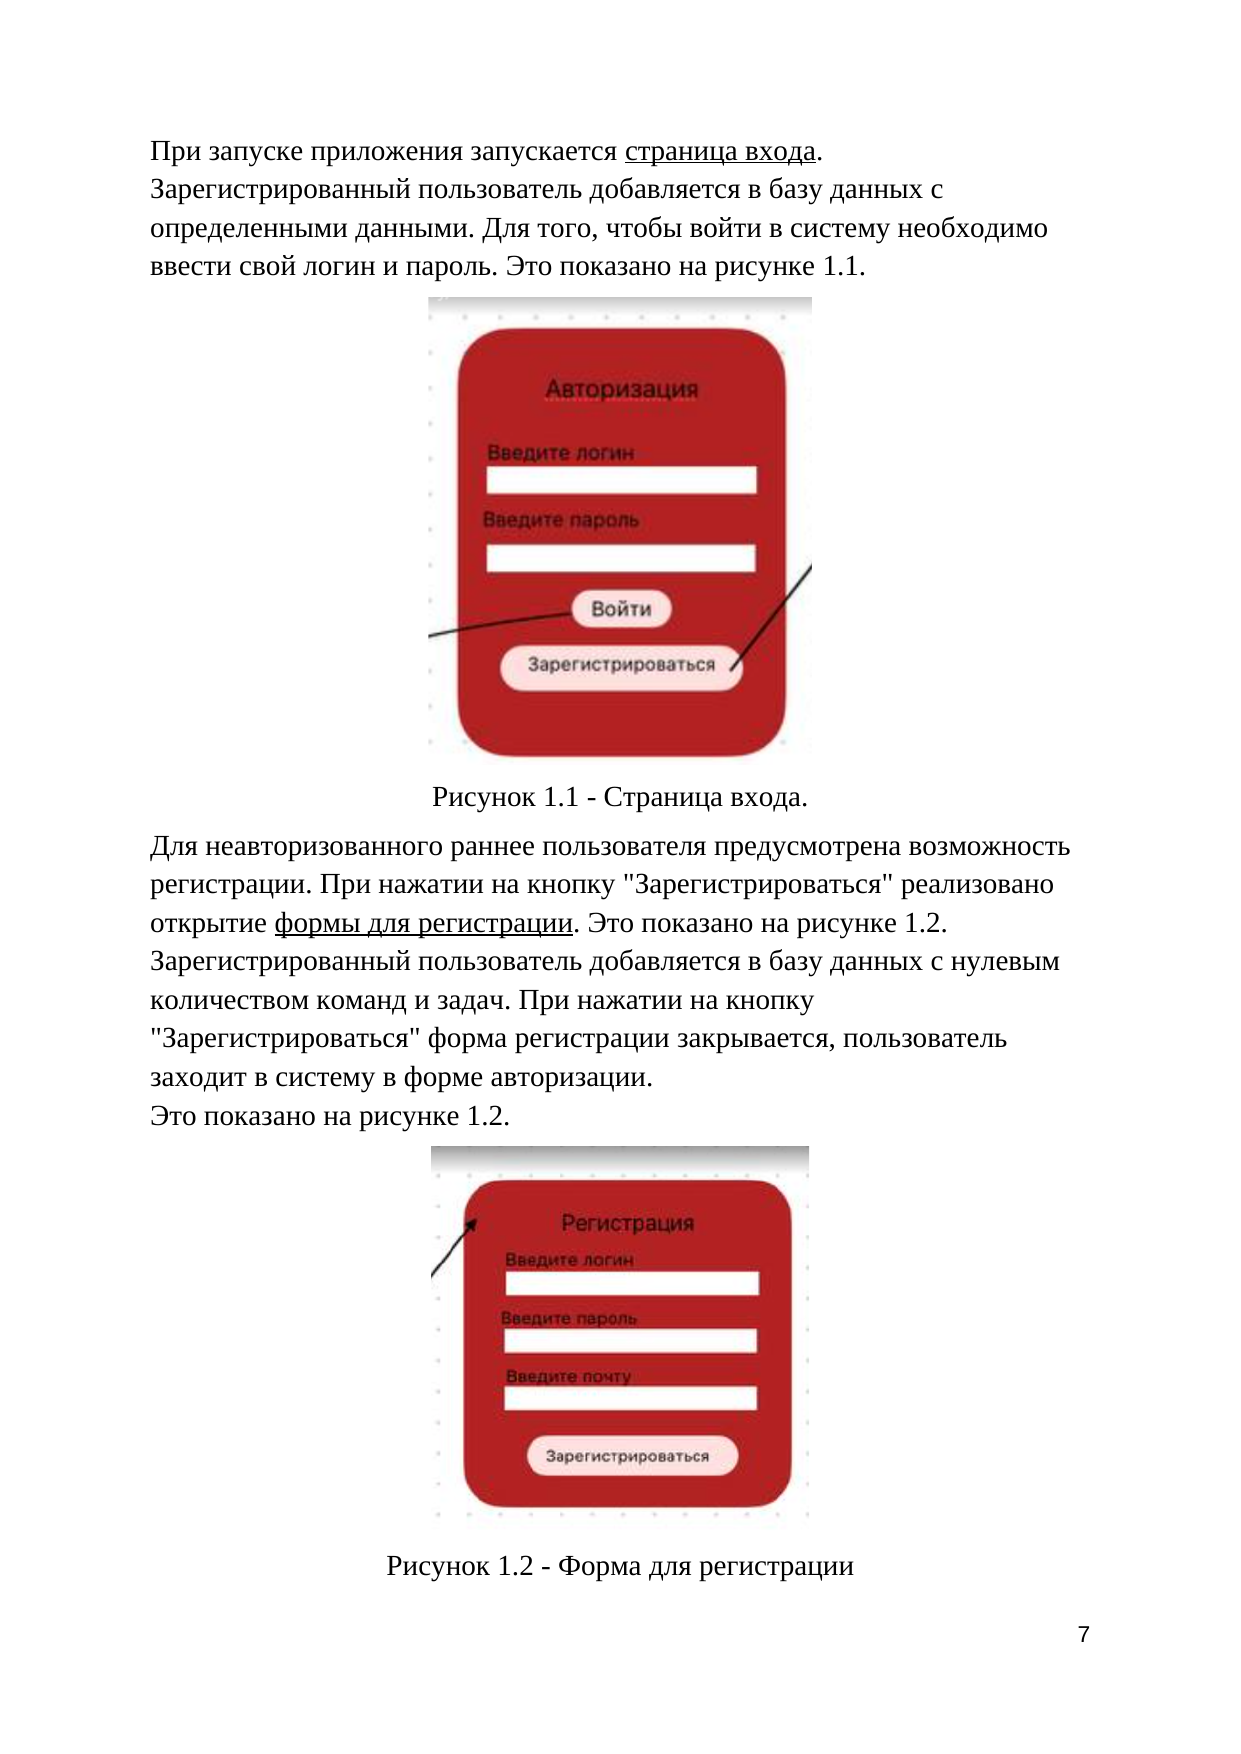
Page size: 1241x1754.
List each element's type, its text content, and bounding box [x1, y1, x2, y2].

text Для неавторизованного раннее пользователя предусмотрена возможность регистрации. При нажатии на кнопку "Зарегистрироваться" реализовано открытие формы для регистрации. Это показано на рисунке 1.2. Зарегистрированный пользователь добавляется в базу данных с нулевым количеством команд и задач. При нажатии на кнопку "Зарегистрироваться" форма регистрации закрывается, пользователь заходит в систему в форме авторизации. Это показано на рисунке 1.2. [150, 828, 1090, 1131]
text Рисунок 1.1 - Страница входа. [150, 779, 1090, 812]
text Рисунок 1.2 - Форма для регистрации [150, 1548, 1090, 1581]
picture [428, 297, 812, 765]
picture [431, 1146, 810, 1533]
text При запуске приложения запускается страница входа. Зарегистрированный пользователь добавляется в базу данных с определенными данными. Для того, чтобы войти в систему необходимо ввести свой логин и пароль. Это показано на рисунке 1.1. [150, 133, 1090, 282]
